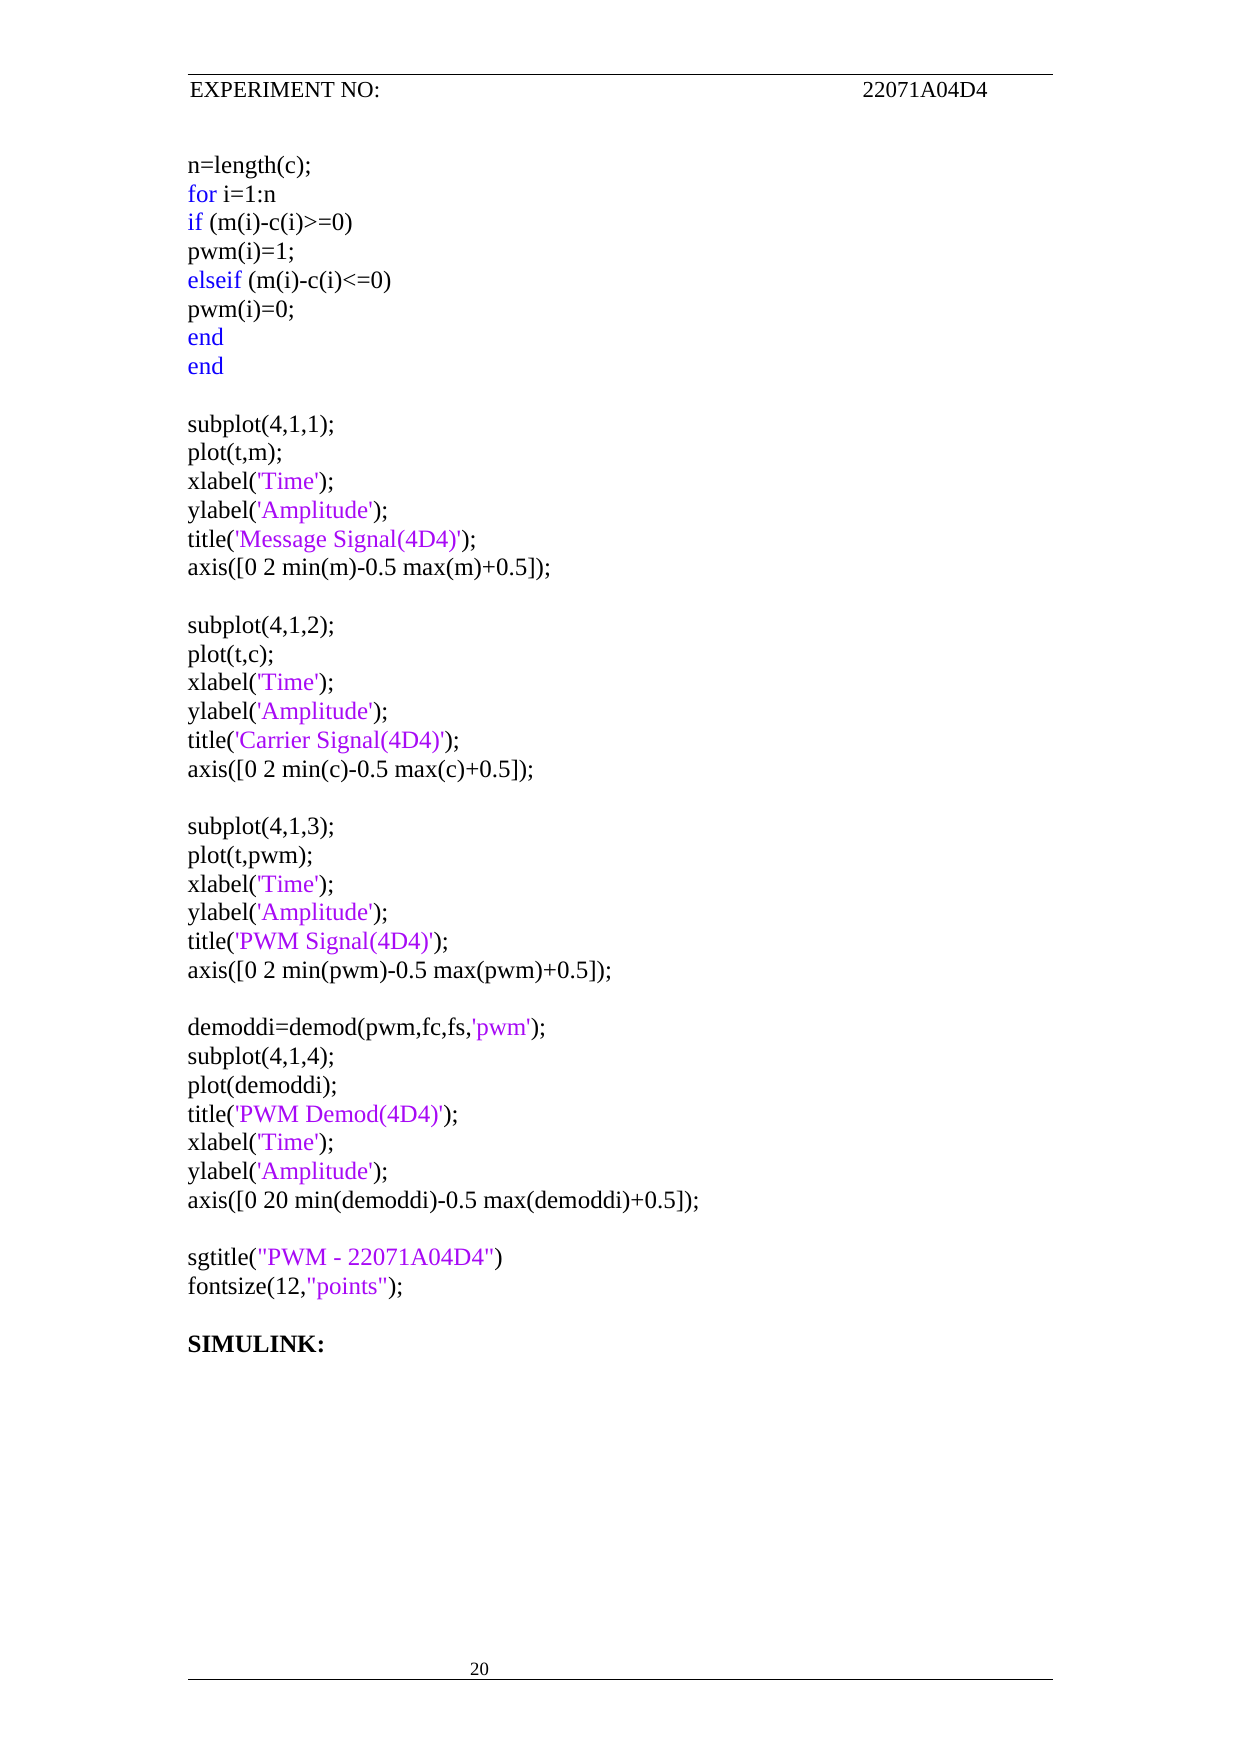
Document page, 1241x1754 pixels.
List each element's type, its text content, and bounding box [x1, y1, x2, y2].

text subplot(4,1,2); [187, 610, 1053, 639]
text pwm(i)=0; [187, 294, 1053, 322]
text end [187, 322, 1053, 351]
text SIMULINK: [187, 1329, 1053, 1357]
text end [187, 351, 1053, 380]
text axis([0 20 min(demoddi)-0.5 max(demoddi)+0.5]); [187, 1185, 1053, 1214]
text xlabel('Time'); [187, 667, 1053, 696]
text n=length(c); [187, 150, 1053, 179]
text pwm(i)=1; [187, 236, 1053, 265]
text ylabel('Amplitude'); [187, 696, 1053, 725]
text ylabel('Amplitude'); [187, 897, 1053, 926]
text subplot(4,1,3); [187, 811, 1053, 840]
text title('Carrier Signal(4D4)'); [187, 725, 1053, 754]
text plot(t,c); [187, 639, 1053, 667]
text elseif (m(i)-c(i)<=0) [187, 265, 1053, 294]
text subplot(4,1,1); [187, 409, 1053, 437]
text axis([0 2 min(c)-0.5 max(c)+0.5]); [187, 754, 1053, 782]
text xlabel('Time'); [187, 1127, 1053, 1156]
text demoddi=demod(pwm,fc,fs,'pwm'); [187, 1012, 1053, 1041]
text title('PWM Demod(4D4)'); [187, 1099, 1053, 1127]
text subplot(4,1,4); [187, 1041, 1053, 1070]
text plot(t,pwm); [187, 840, 1053, 869]
text ylabel('Amplitude'); [187, 1156, 1053, 1185]
text for i=1:n [187, 179, 1053, 207]
text title('Message Signal(4D4)'); [187, 524, 1053, 552]
text plot(t,m); [187, 437, 1053, 466]
text xlabel('Time'); [187, 466, 1053, 495]
text fontsize(12,"points"); [187, 1271, 1053, 1300]
text title('PWM Signal(4D4)'); [187, 926, 1053, 955]
text xlabel('Time'); [187, 869, 1053, 897]
text if (m(i)-c(i)>=0) [187, 207, 1053, 236]
text axis([0 2 min(pwm)-0.5 max(pwm)+0.5]); [187, 955, 1053, 984]
text plot(demoddi); [187, 1070, 1053, 1099]
text ylabel('Amplitude'); [187, 495, 1053, 524]
text axis([0 2 min(m)-0.5 max(m)+0.5]); [187, 552, 1053, 581]
text sgtitle("PWM - 22071A04D4") [187, 1242, 1053, 1271]
